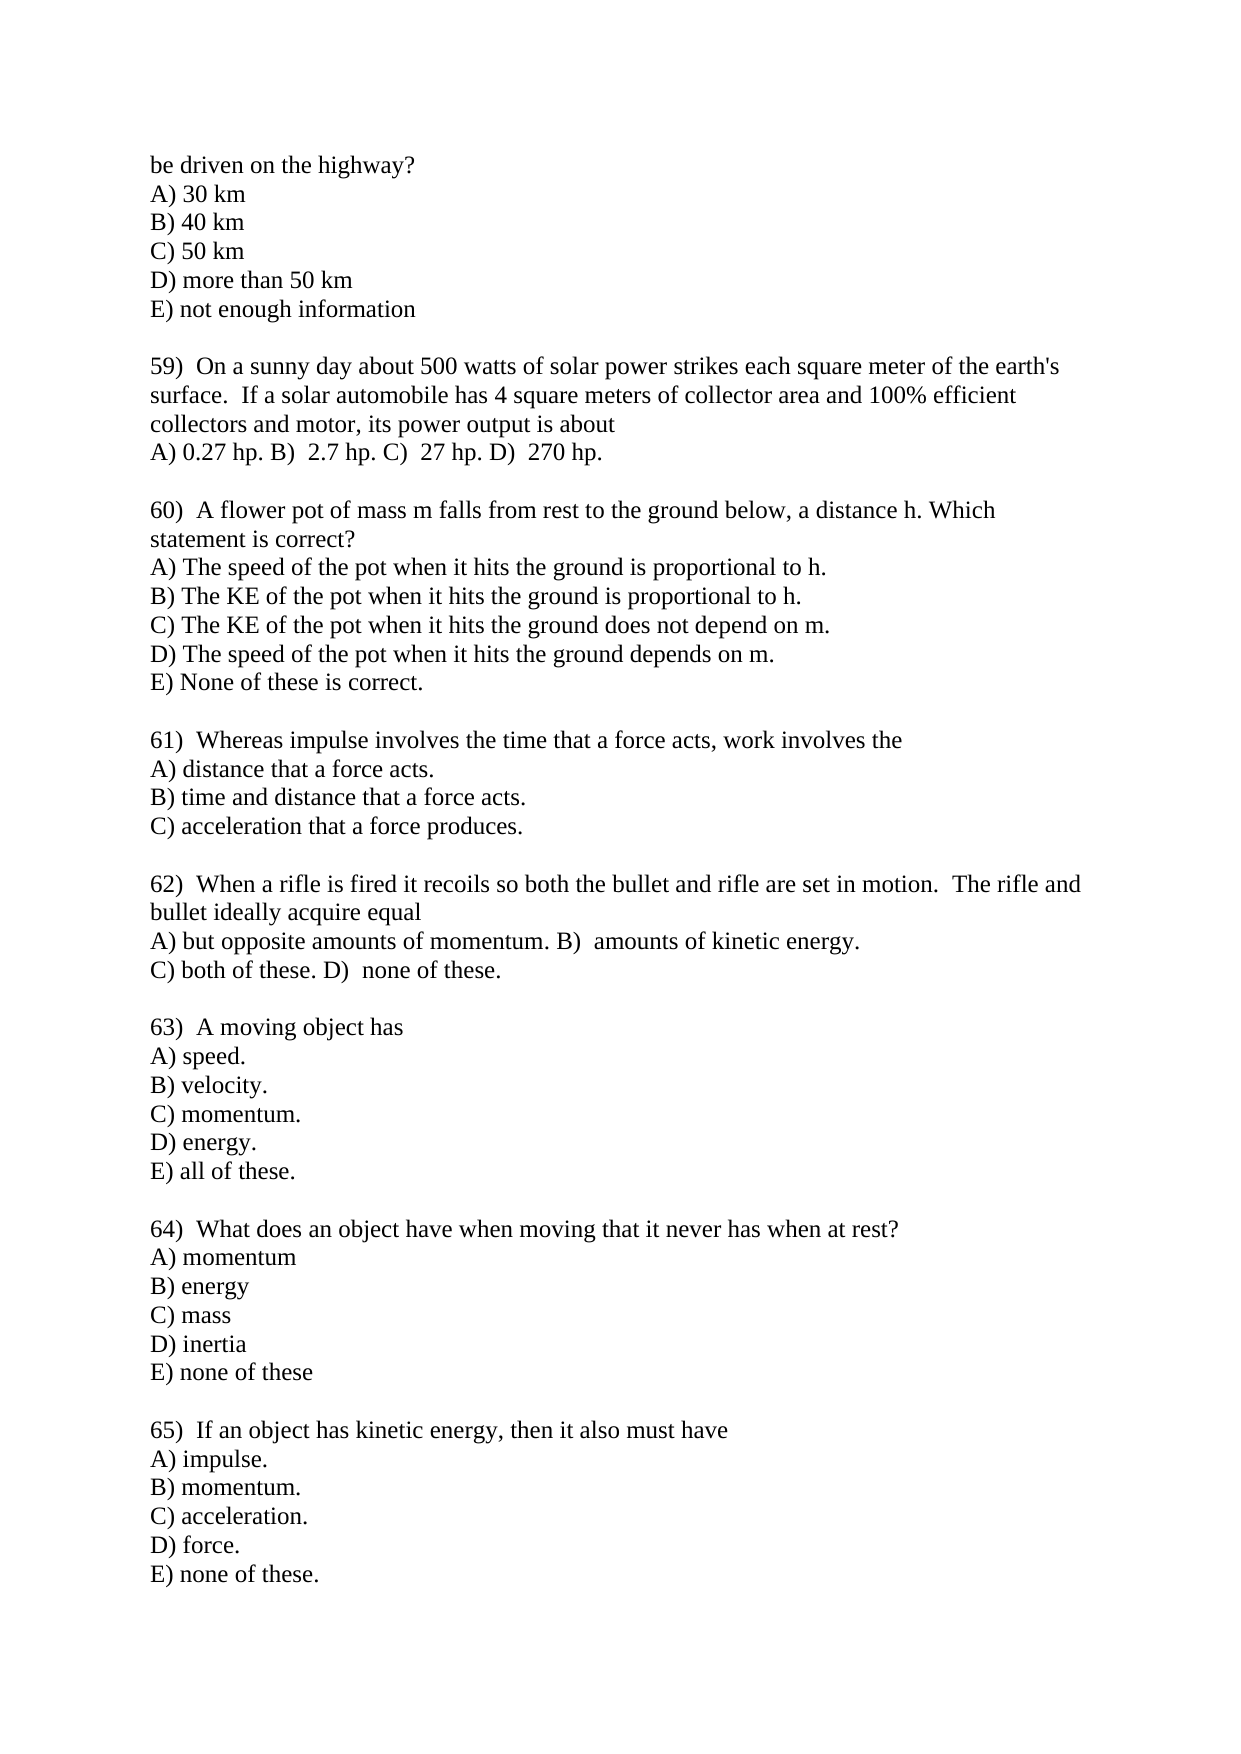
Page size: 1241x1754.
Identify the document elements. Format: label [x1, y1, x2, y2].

text [150, 150, 1090, 1587]
